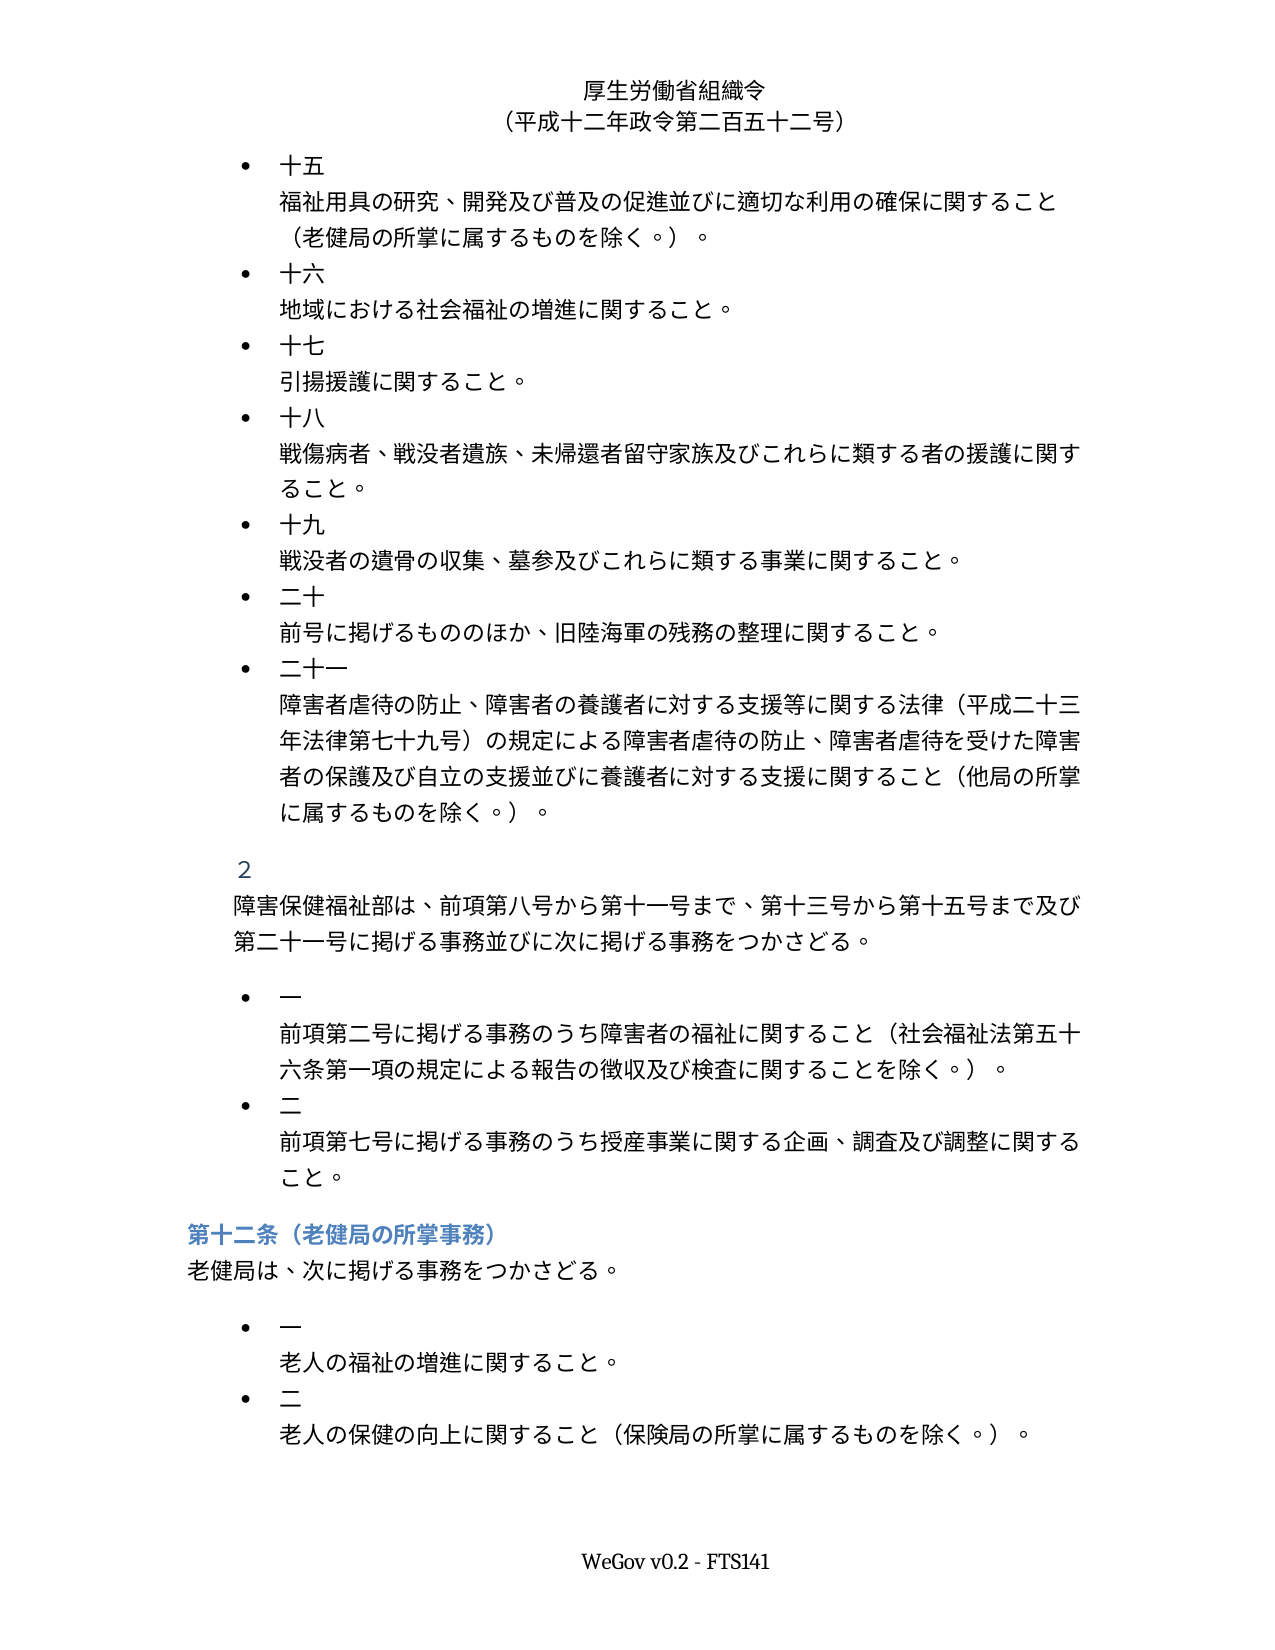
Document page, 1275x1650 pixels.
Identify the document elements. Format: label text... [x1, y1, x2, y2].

list 十七 引揚援護に関すること。 [242, 330, 1087, 397]
list 二十 前号に掲げるもののほか、旧陸海軍の残務の整理に関すること。 [242, 581, 1087, 648]
list 二 前項第七号に掲げる事務のうち授産事業に関する企画、調査及び調整に関すること。 [242, 1090, 1087, 1193]
text 障害保健福祉部は、前項第八号から第十一号まで、第十三号から第十五号まで及び第二十一号に掲げる事務並びに次に掲げる事務をつかさどる。 [233, 889, 1087, 957]
subtitle 第十二条（老健局の所掌事務） [187, 1219, 1087, 1250]
list 一 老人の福祉の増進に関すること。 [242, 1311, 1087, 1379]
text 老健局は、次に掲げる事務をつかさどる。 [187, 1255, 1087, 1286]
list 十六 地域における社会福祉の増進に関すること。 [242, 258, 1087, 325]
list 一 前項第二号に掲げる事務のうち障害者の福祉に関すること（社会福祉法第五十六条第一項の規定による報告の徴収及び検査に関することを除く。）。 [242, 982, 1087, 1085]
list 十五 福祉用具の研究、開発及び普及の促進並びに適切な利用の確保に関すること（老健局の所掌に属するものを除く。）。 [242, 150, 1087, 253]
list 二 老人の保健の向上に関すること（保険局の所掌に属するものを除く。）。 [242, 1383, 1087, 1451]
list 二十一 障害者虐待の防止、障害者の養護者に対する支援等に関する法律（平成二十三年法律第七十九号）の規定による障害者虐待の防止、障害者虐待を受けた障害者の保護及び自立の支援並びに養護者に対する支援に関すること（他局の所掌に属するものを除く。）。 [242, 653, 1087, 828]
list 十九 戦没者の遺骨の収集、墓参及びこれらに類する事業に関すること。 [242, 509, 1087, 577]
list 十八 戦傷病者、戦没者遺族、未帰還者留守家族及びこれらに類する者の援護に関すること。 [242, 402, 1087, 505]
subtitle ２ [233, 854, 1087, 885]
